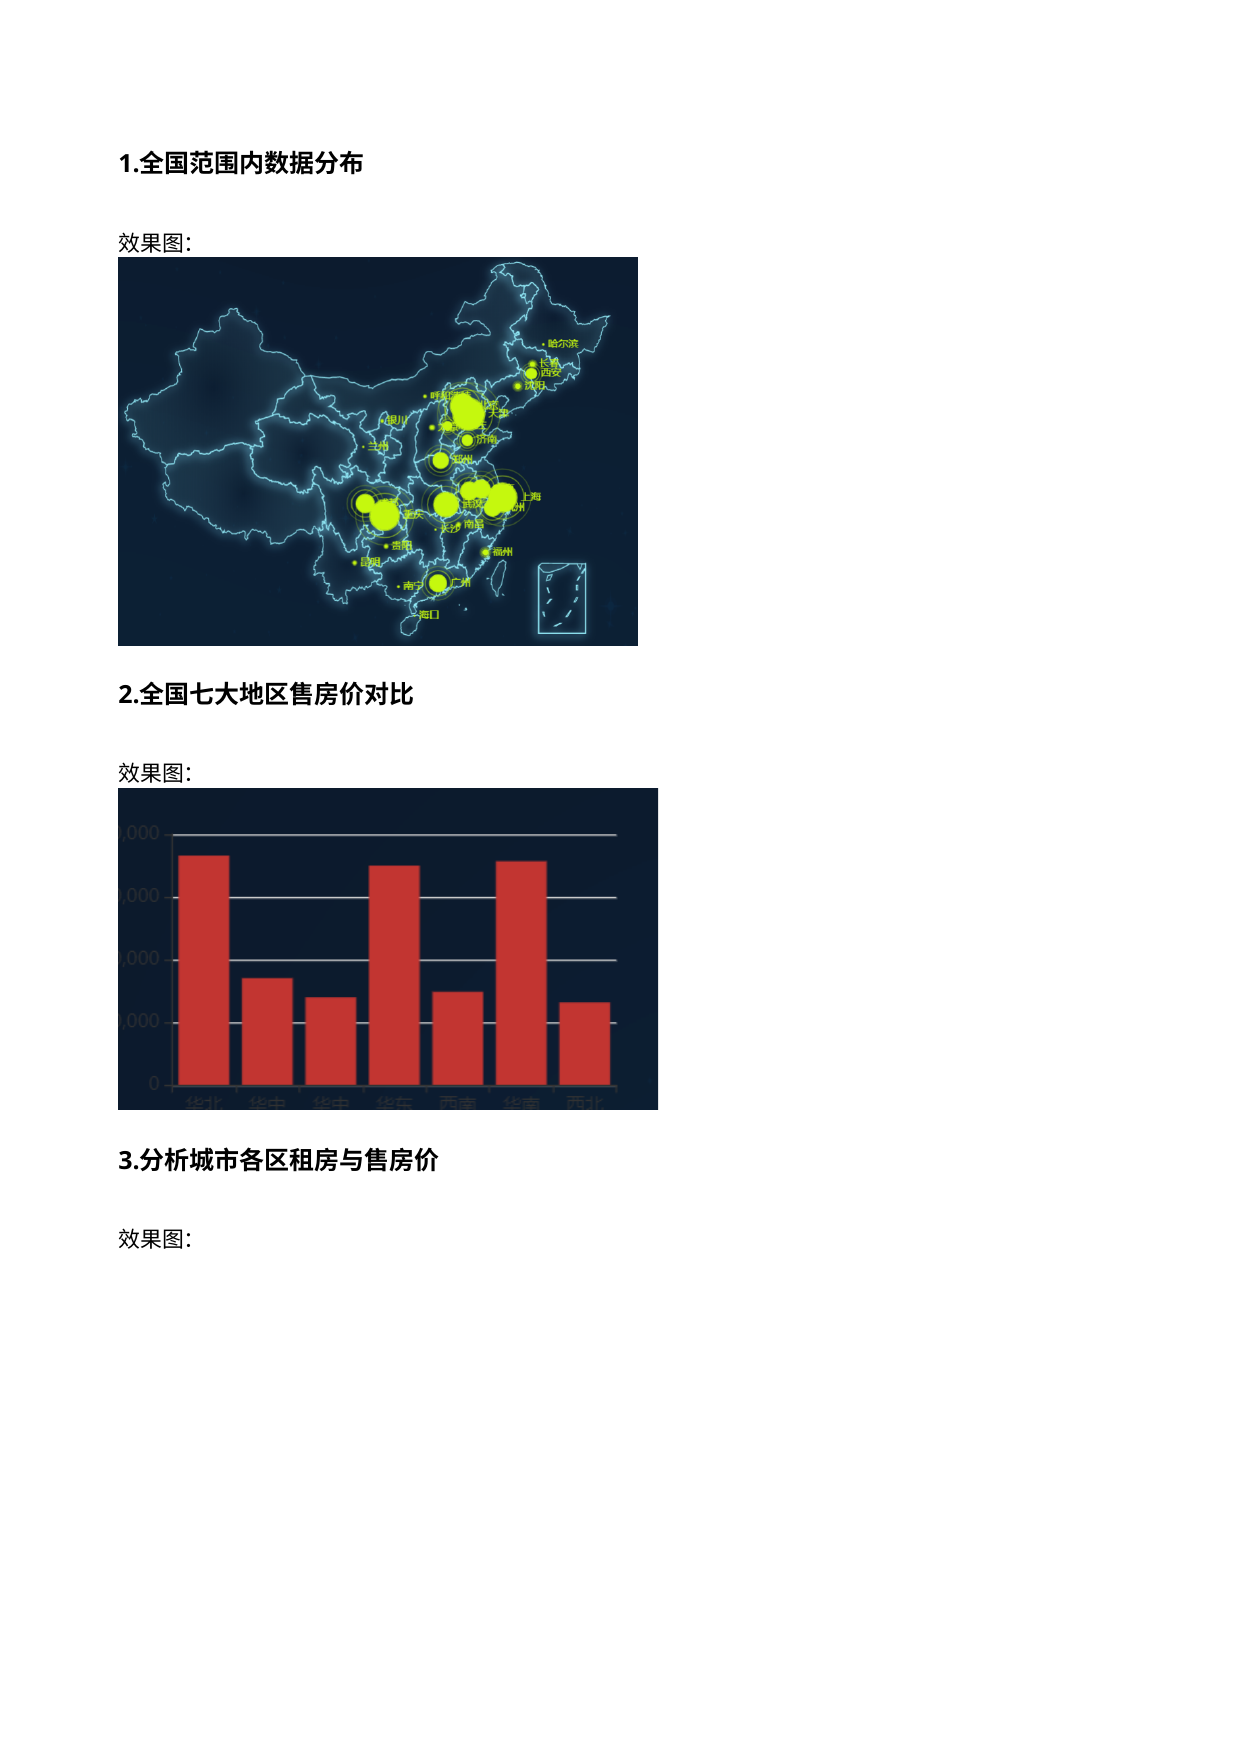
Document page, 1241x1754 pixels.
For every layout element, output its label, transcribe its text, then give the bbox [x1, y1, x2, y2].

text 效果图： [118, 1221, 1122, 1254]
picture [118, 257, 638, 646]
picture [118, 788, 659, 1110]
text 效果图： [118, 756, 1122, 788]
text 效果图： [118, 225, 1122, 258]
subtitle 2.全国七大地区售房价对比 [118, 660, 1122, 725]
subtitle 1.全国范围内数据分布 [118, 129, 1122, 194]
subtitle 3.分析城市各区租房与售房价 [118, 1126, 1122, 1191]
